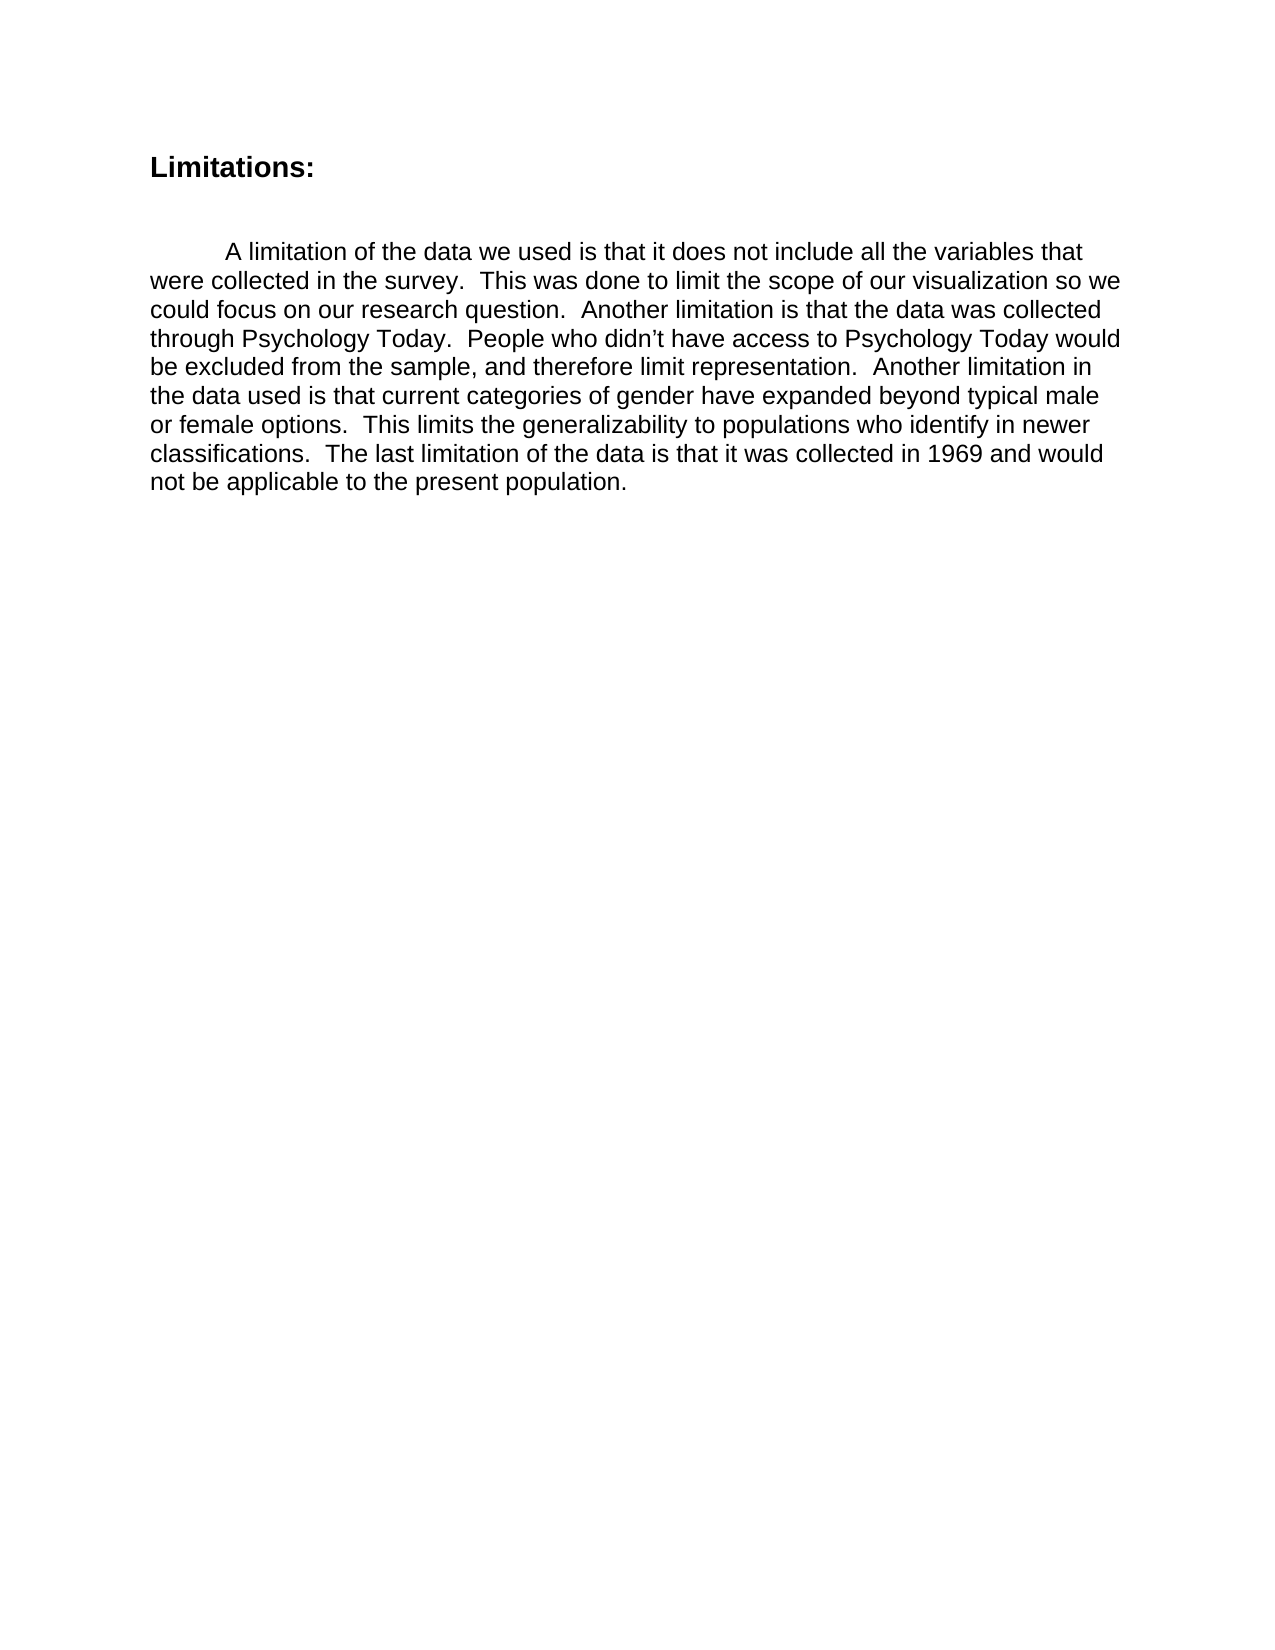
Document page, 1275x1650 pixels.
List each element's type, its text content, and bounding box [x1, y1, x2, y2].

text Limitations: [150, 150, 1125, 183]
text A limitation of the data we used is that it does not include all the variables that were collected in the survey. This was done to limit the scope of our visualization so we could focus on our research question. Another limitation is that the data was collected through Psychology Today. People who didn’t have access to Psychology Today would be excluded from the sample, and therefore limit representation. Another limitation in the data used is that current categories of gender have expanded beyond typical male or female options. This limits the generalizability to populations who identify in newer classifications. The last limitation of the data is that it was collected in 1969 and would not be applicable to the present population. [150, 237, 1125, 496]
